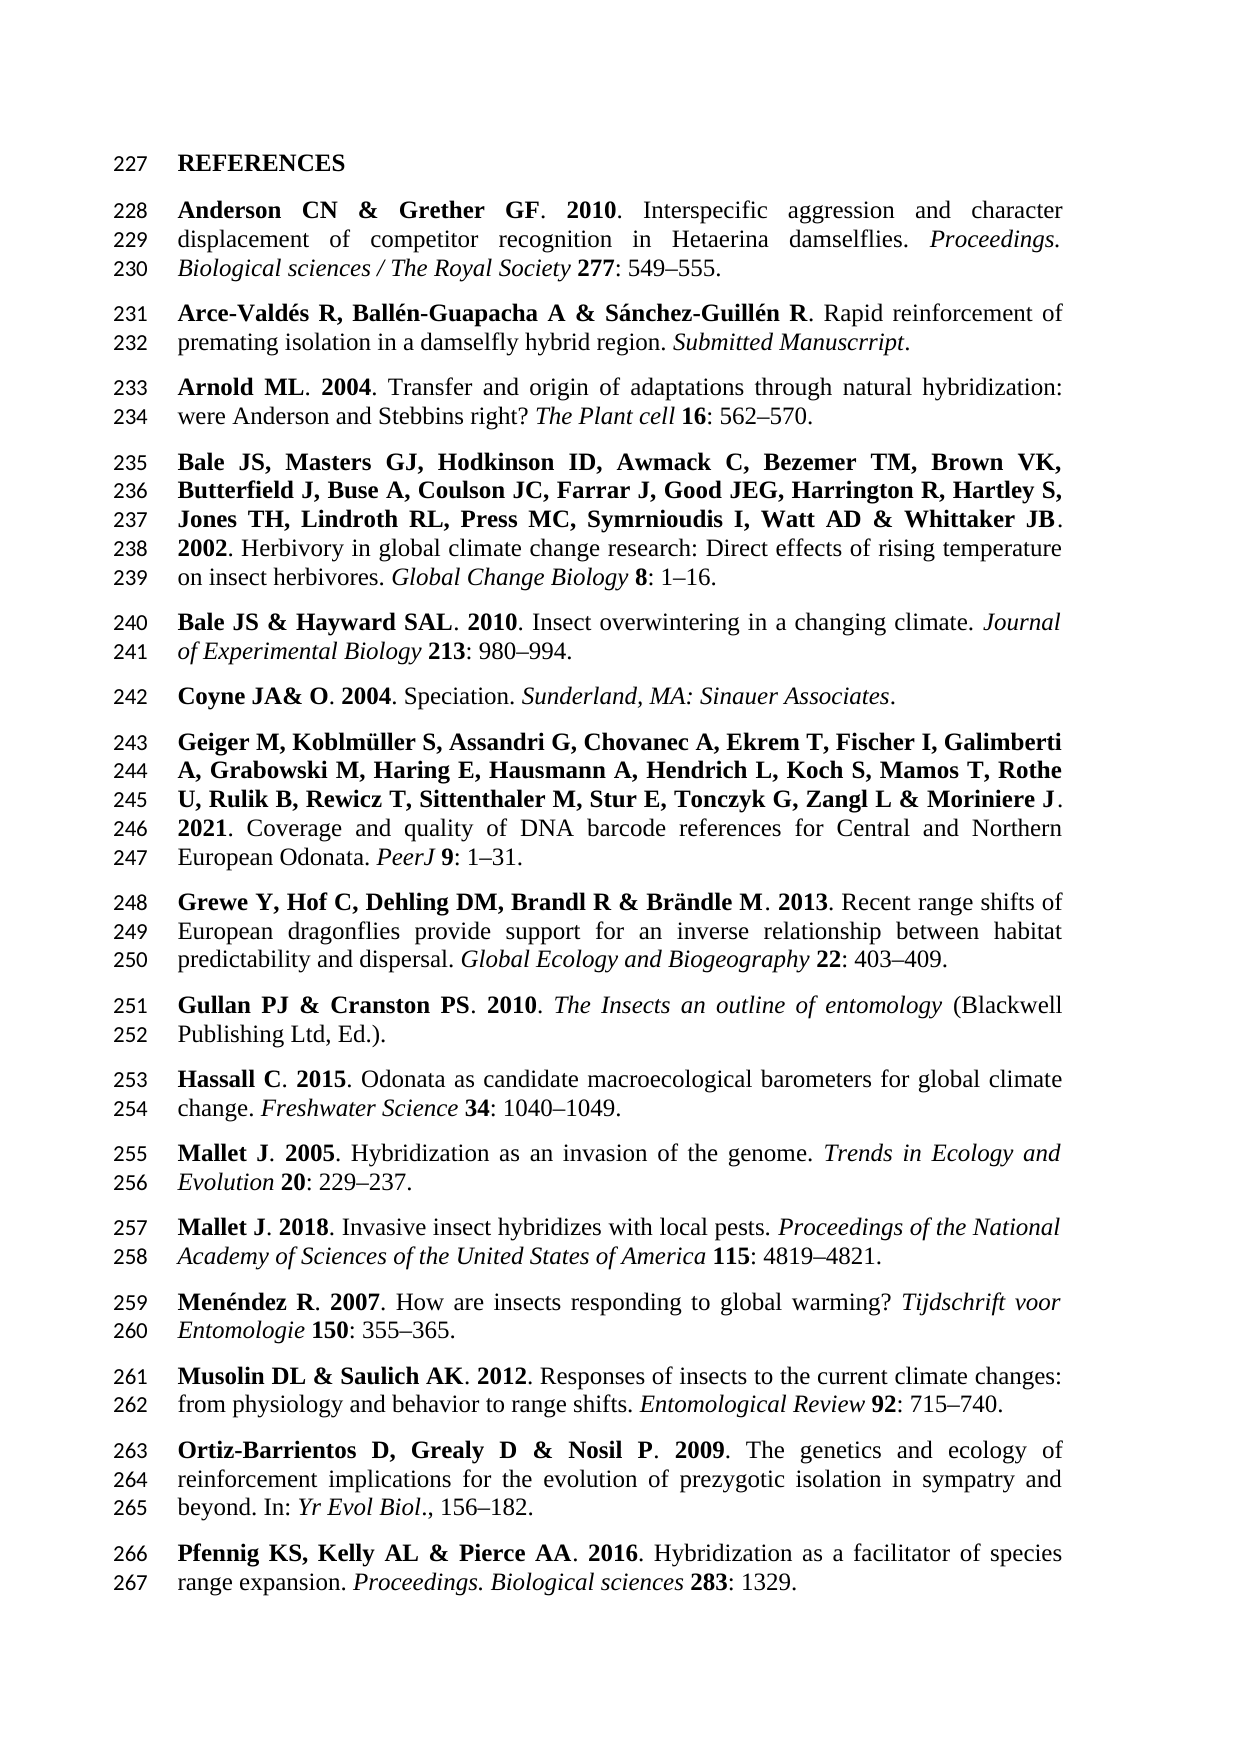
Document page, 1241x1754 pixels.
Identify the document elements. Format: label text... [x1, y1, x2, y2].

text Ortiz-Barrientos D, Grealy D & Nosil P. 2009. The genetics and ecology of reinforcement implications for the evolution of prezygotic isolation in sympatry and beyond. In: Yr Evol Biol., 156–182. [177, 1435, 1063, 1521]
text Grewe Y, Hof C, Dehling DM, Brandl R & Brändle M. 2013. Recent range shifts of European dragonflies provide support for an inverse relationship between habitat predictability and dispersal. Global Ecology and Biogeography 22: 403–409. [177, 887, 1063, 973]
text Hassall C. 2015. Odonata as candidate macroecological barometers for global climate change. Freshwater Science 34: 1040–1049. [177, 1064, 1063, 1122]
text Bale JS & Hayward SAL. 2010. Insect overwintering in a changing climate. Journal of Experimental Biology 213: 980–994. [177, 607, 1063, 664]
text Anderson CN & Grether GF. 2010. Interspecific aggression and character displacement of competitor recognition in Hetaerina damselflies. Proceedings. Biological sciences / The Royal Society 277: 549–555. [177, 195, 1063, 282]
text Arce-Valdés R, Ballén-Guapacha A & Sánchez-Guillén R. Rapid reinforcement of premating isolation in a damselfly hybrid region. Submitted Manuscrript. [177, 298, 1063, 356]
text Mallet J. 2005. Hybridization as an invasion of the genome. Trends in Ecology and Evolution 20: 229–237. [177, 1138, 1063, 1196]
text Coyne JA& O. 2004. Speciation. Sunderland, MA: Sinauer Associates. [177, 681, 1063, 710]
text Mallet J. 2018. Invasive insect hybridizes with local pests. Proceedings of the National Academy of Sciences of the United States of America 115: 4819–4821. [177, 1212, 1063, 1270]
text Pfennig KS, Kelly AL & Pierce AA. 2016. Hybridization as a facilitator of species range expansion. Proceedings. Biological sciences 283: 1329. [177, 1538, 1063, 1595]
text Menéndez R. 2007. How are insects responding to global warming? Tijdschrift voor Entomologie 150: 355–365. [177, 1287, 1063, 1344]
text Musolin DL & Saulich AK. 2012. Responses of insects to the current climate changes: from physiology and behavior to range shifts. Entomological Review 92: 715–740. [177, 1361, 1063, 1418]
text REFERENCES [177, 148, 1063, 176]
text Gullan PJ & Cranston PS. 2010. The Insects an outline of entomology (Blackwell Publishing Ltd, Ed.). [177, 990, 1063, 1047]
text Bale JS, Masters GJ, Hodkinson ID, Awmack C, Bezemer TM, Brown VK, Butterfield J, Buse A, Coulson JC, Farrar J, Good JEG, Harrington R, Hartley S, Jones TH, Lindroth RL, Press MC, Symrnioudis I, Watt AD & Whittaker JB. 2002. Herbivory in global climate change research: Direct effects of rising temperature on insect herbivores. Global Change Biology 8: 1–16. [177, 447, 1063, 590]
text Geiger M, Koblmüller S, Assandri G, Chovanec A, Ekrem T, Fischer I, Galimberti A, Grabowski M, Haring E, Hausmann A, Hendrich L, Koch S, Mamos T, Rothe U, Rulik B, Rewicz T, Sittenthaler M, Stur E, Tonczyk G, Zangl L & Moriniere J. 2021. Coverage and quality of DNA barcode references for Central and Northern European Odonata. PeerJ 9: 1–31. [177, 727, 1063, 870]
text Arnold ML. 2004. Transfer and origin of adaptations through natural hybridization: were Anderson and Stebbins right? The Plant cell 16: 562–570. [177, 372, 1063, 430]
